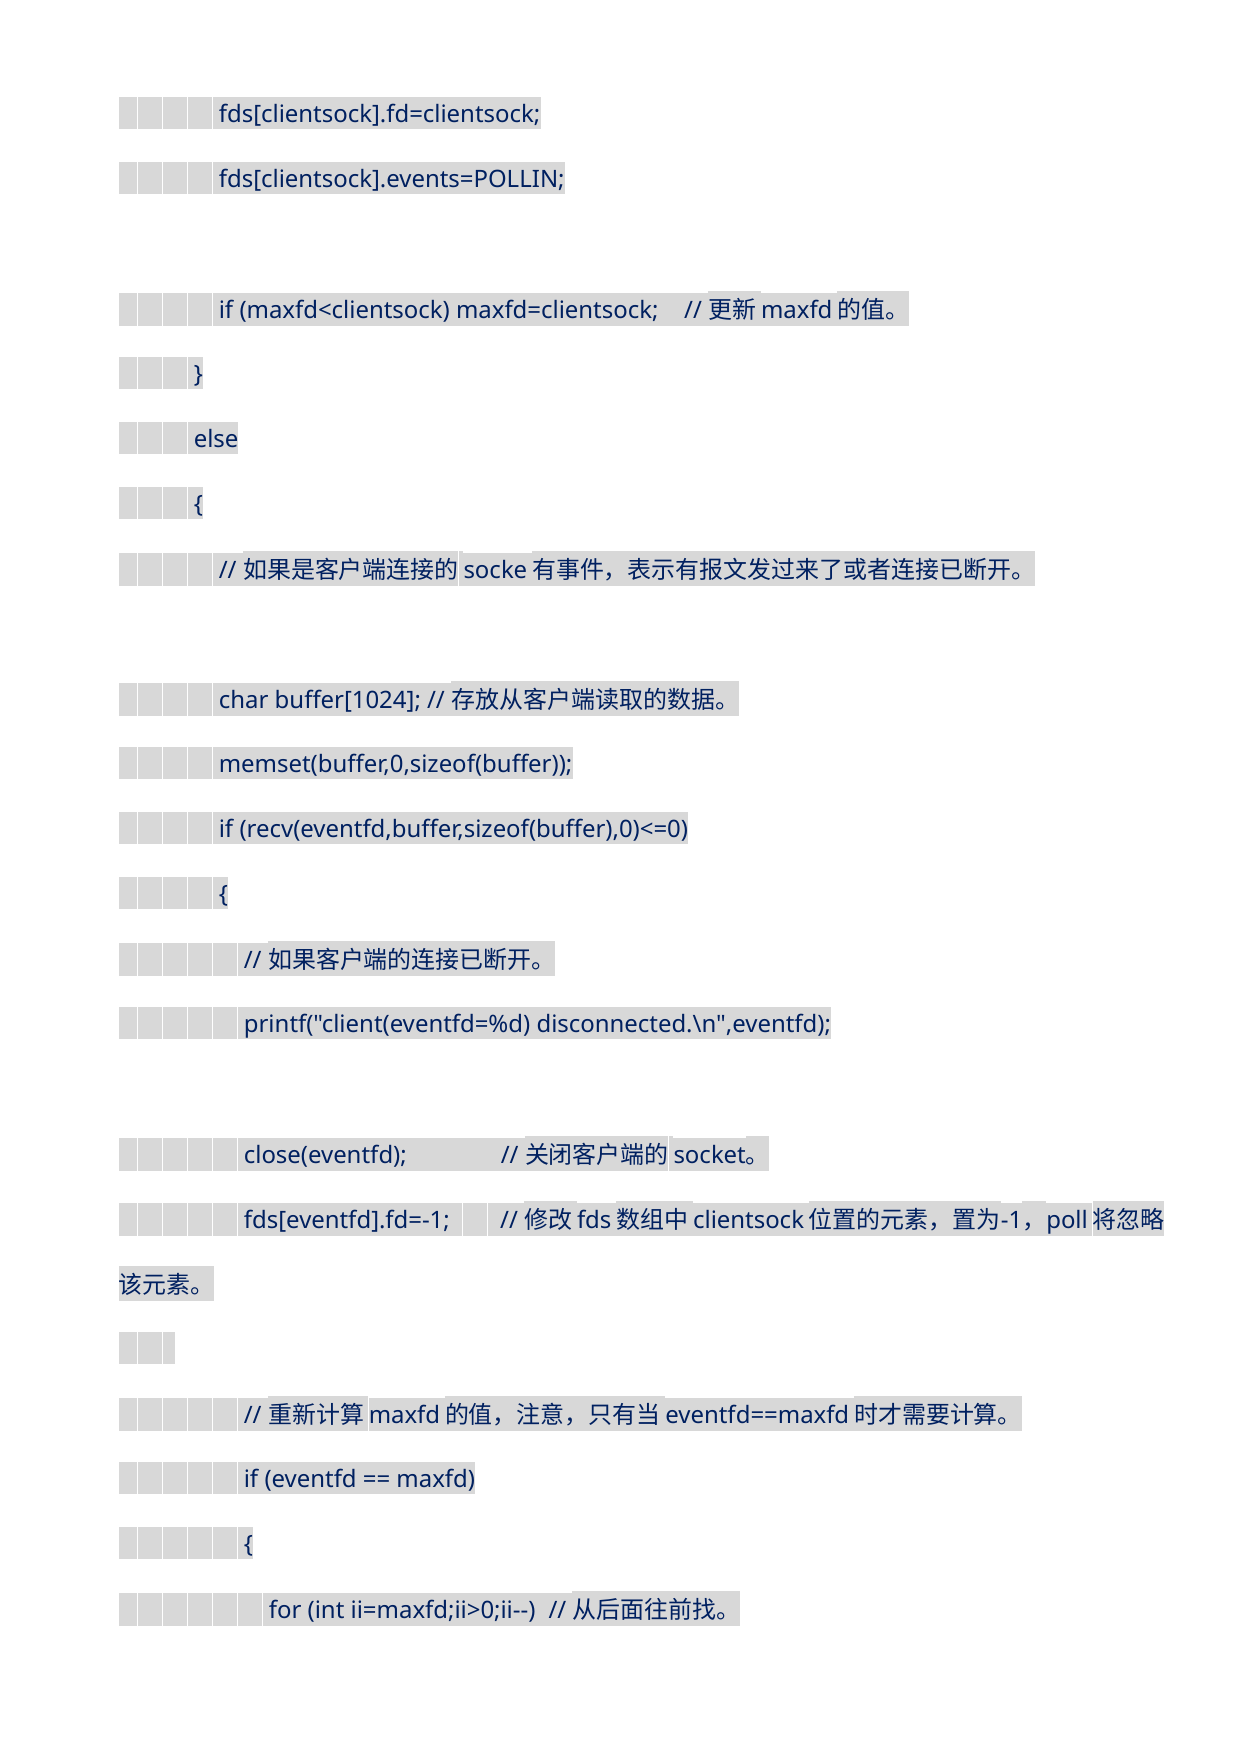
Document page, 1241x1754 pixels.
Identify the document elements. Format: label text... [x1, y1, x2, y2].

text char buffer[1024]; // 存放从客户端读取的数据。 [119, 666, 1165, 731]
text // 如果客户端的连接已断开。 [119, 926, 1165, 991]
text if (recv(eventfd,buffer,sizeof(buffer),0)<=0) [119, 796, 1165, 861]
text printf("client(eventfd=%d) disconnected.\n",eventfd); [119, 991, 1165, 1056]
text fds[clientsock].fd=clientsock; [119, 81, 1165, 146]
text else [119, 406, 1165, 471]
text { [119, 861, 1165, 926]
text if (maxfd<clientsock) maxfd=clientsock; // 更新maxfd的值。 [119, 276, 1165, 341]
text close(eventfd); // 关闭客户端的socket。 [119, 1121, 1165, 1186]
text { [119, 471, 1165, 536]
text if (eventfd == maxfd) [119, 1446, 1165, 1511]
text fds[clientsock].events=POLLIN; [119, 146, 1165, 211]
text { [119, 1511, 1165, 1576]
text fds[eventfd].fd=-1; // 修改fds数组中clientsock位置的元素，置为-1，poll将忽略该元素。 [119, 1186, 1165, 1316]
text // 重新计算maxfd的值，注意，只有当eventfd==maxfd时才需要计算。 [119, 1381, 1165, 1446]
text for (int ii=maxfd;ii>0;ii--) // 从后面往前找。 [119, 1576, 1165, 1641]
text } [119, 341, 1165, 406]
text // 如果是客户端连接的socke有事件，表示有报文发过来了或者连接已断开。 [119, 536, 1165, 601]
text memset(buffer,0,sizeof(buffer)); [119, 731, 1165, 796]
